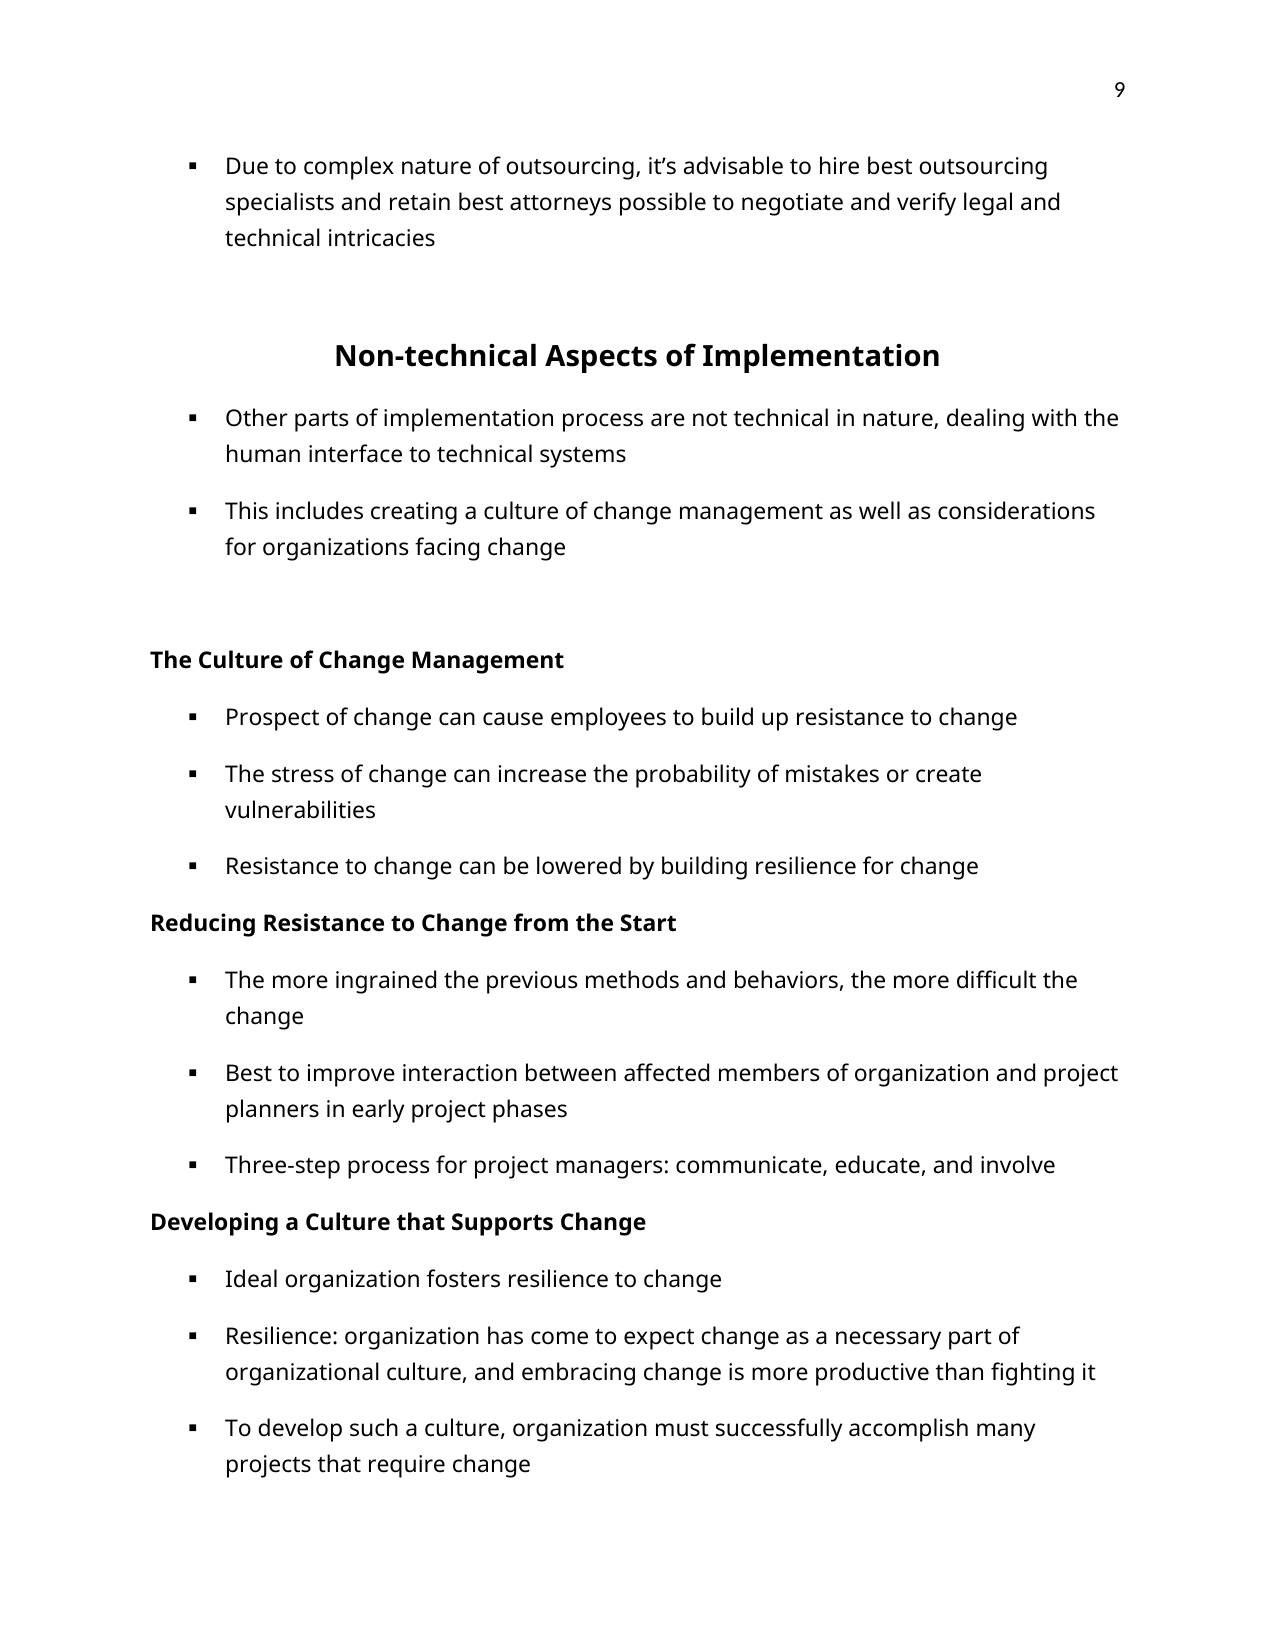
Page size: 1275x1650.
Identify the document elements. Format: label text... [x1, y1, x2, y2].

text The Culture of Change Management [150, 644, 1125, 675]
list Resistance to change can be lowered by building resilience for change [187, 850, 1125, 882]
text Non-technical Aspects of Implementation [150, 335, 1125, 375]
list Prospect of change can cause employees to build up resistance to change [187, 701, 1125, 732]
text Reducing Resistance to Change from the Start [150, 907, 1125, 938]
text Developing a Culture that Supports Change [150, 1206, 1125, 1237]
list Three-step process for project managers: communicate, educate, and involve [187, 1149, 1125, 1181]
list Ideal organization fosters resilience to change [187, 1263, 1125, 1294]
list The stress of change can increase the probability of mistakes or create vulnerabilities [187, 758, 1125, 825]
list Due to complex nature of outsourcing, it’s advisable to hire best outsourcing specialists and retain best attorneys possible to negotiate and verify legal and technical intricacies [187, 150, 1125, 253]
list This includes creating a culture of change management as well as considerations for organizations facing change [187, 494, 1125, 562]
list To develop such a culture, organization must successfully accomplish many projects that require change [187, 1412, 1125, 1479]
list Best to improve interaction between affected members of organization and project planners in early project phases [187, 1057, 1125, 1124]
list Resilience: organization has come to expect change as a necessary part of organizational culture, and embracing change is more productive than fighting it [187, 1319, 1125, 1387]
list The more ingrained the previous methods and behaviors, the more difficult the change [187, 964, 1125, 1031]
list Other parts of implementation process are not technical in nature, dealing with the human interface to technical systems [187, 402, 1125, 469]
